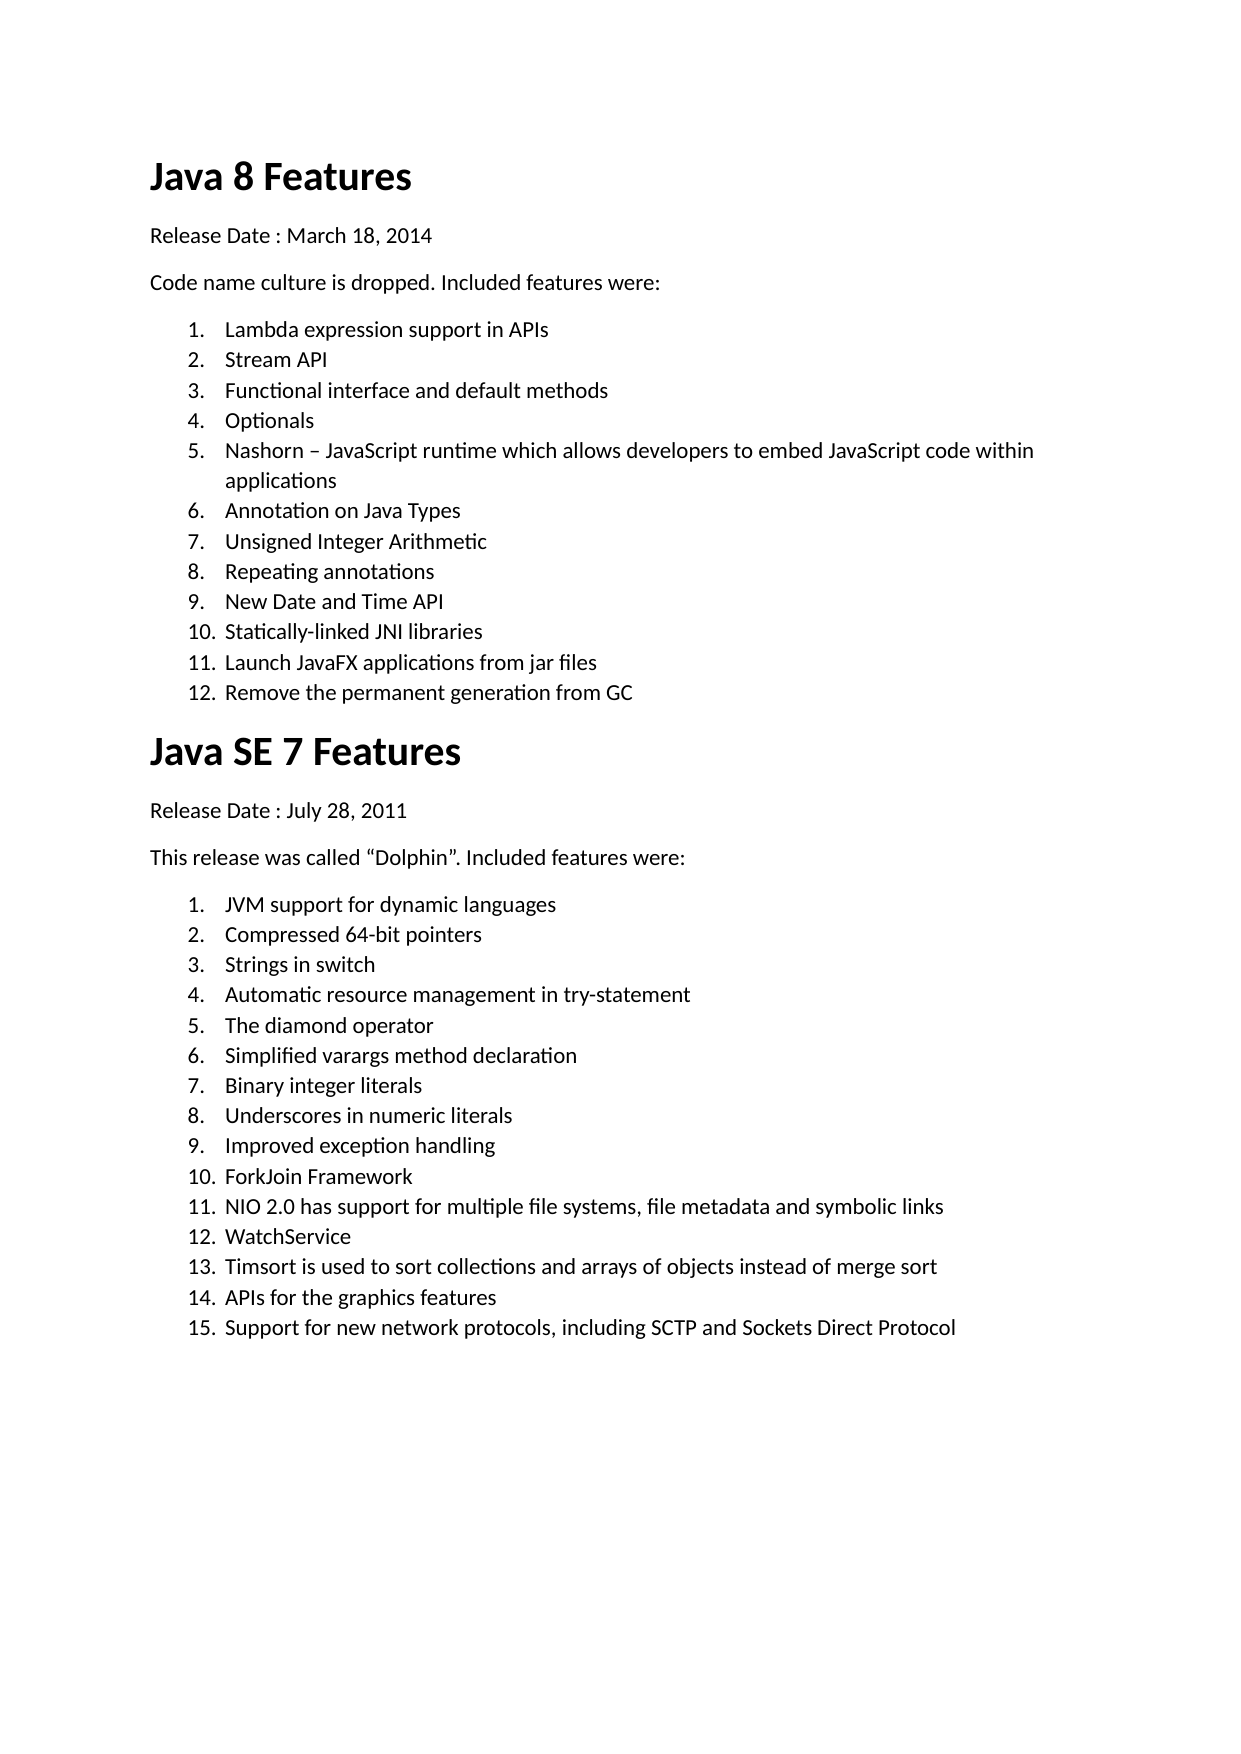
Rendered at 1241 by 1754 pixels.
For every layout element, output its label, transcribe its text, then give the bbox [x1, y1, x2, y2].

list New Date and Time API [187, 587, 1090, 615]
list Nashorn – JavaScript runtime which allows developers to embed JavaScript code within applications [187, 436, 1090, 494]
text Java 8 Features [150, 150, 1090, 201]
list Strings in switch [187, 950, 1090, 978]
list ForkJoin Framework [187, 1162, 1090, 1190]
list Remove the permanent generation from GC [187, 678, 1090, 706]
text Java SE 7 Features [150, 725, 1090, 776]
list Lambda expression support in APIs [187, 315, 1090, 343]
list Statically-linked JNI libraries [187, 617, 1090, 645]
list Compressed 64-bit pointers [187, 920, 1090, 948]
list JVM support for dynamic languages [187, 890, 1090, 918]
list Functional interface and default methods [187, 376, 1090, 404]
list Binary integer literals [187, 1071, 1090, 1099]
list Unsigned Integer Arithmetic [187, 527, 1090, 555]
list Timsort is used to sort collections and arrays of objects instead of merge sort [187, 1252, 1090, 1281]
text Code name culture is dropped. Included features were: [150, 268, 1090, 296]
text Release Date : July 28, 2011 [150, 796, 1090, 824]
list Annotation on Java Types [187, 497, 1090, 524]
list WatchService [187, 1222, 1090, 1250]
list Launch JavaFX applications from jar files [187, 648, 1090, 676]
list Automatic resource management in try-statement [187, 981, 1090, 1009]
list APIs for the graphics features [187, 1283, 1090, 1311]
list Improved exception handling [187, 1132, 1090, 1160]
list Support for new network protocols, including SCTP and Sockets Direct Protocol [187, 1313, 1090, 1341]
list NIO 2.0 has support for multiple file systems, file metadata and symbolic links [187, 1192, 1090, 1220]
list Underscores in numeric literals [187, 1101, 1090, 1129]
list Repeating annotations [187, 557, 1090, 585]
text Release Date : March 18, 2014 [150, 222, 1090, 249]
list Simplified varargs method declaration [187, 1041, 1090, 1069]
list Optionals [187, 406, 1090, 434]
list The diamond operator [187, 1011, 1090, 1039]
text This release was called “Dolphin”. Included features were: [150, 843, 1090, 871]
list Stream API [187, 346, 1090, 373]
